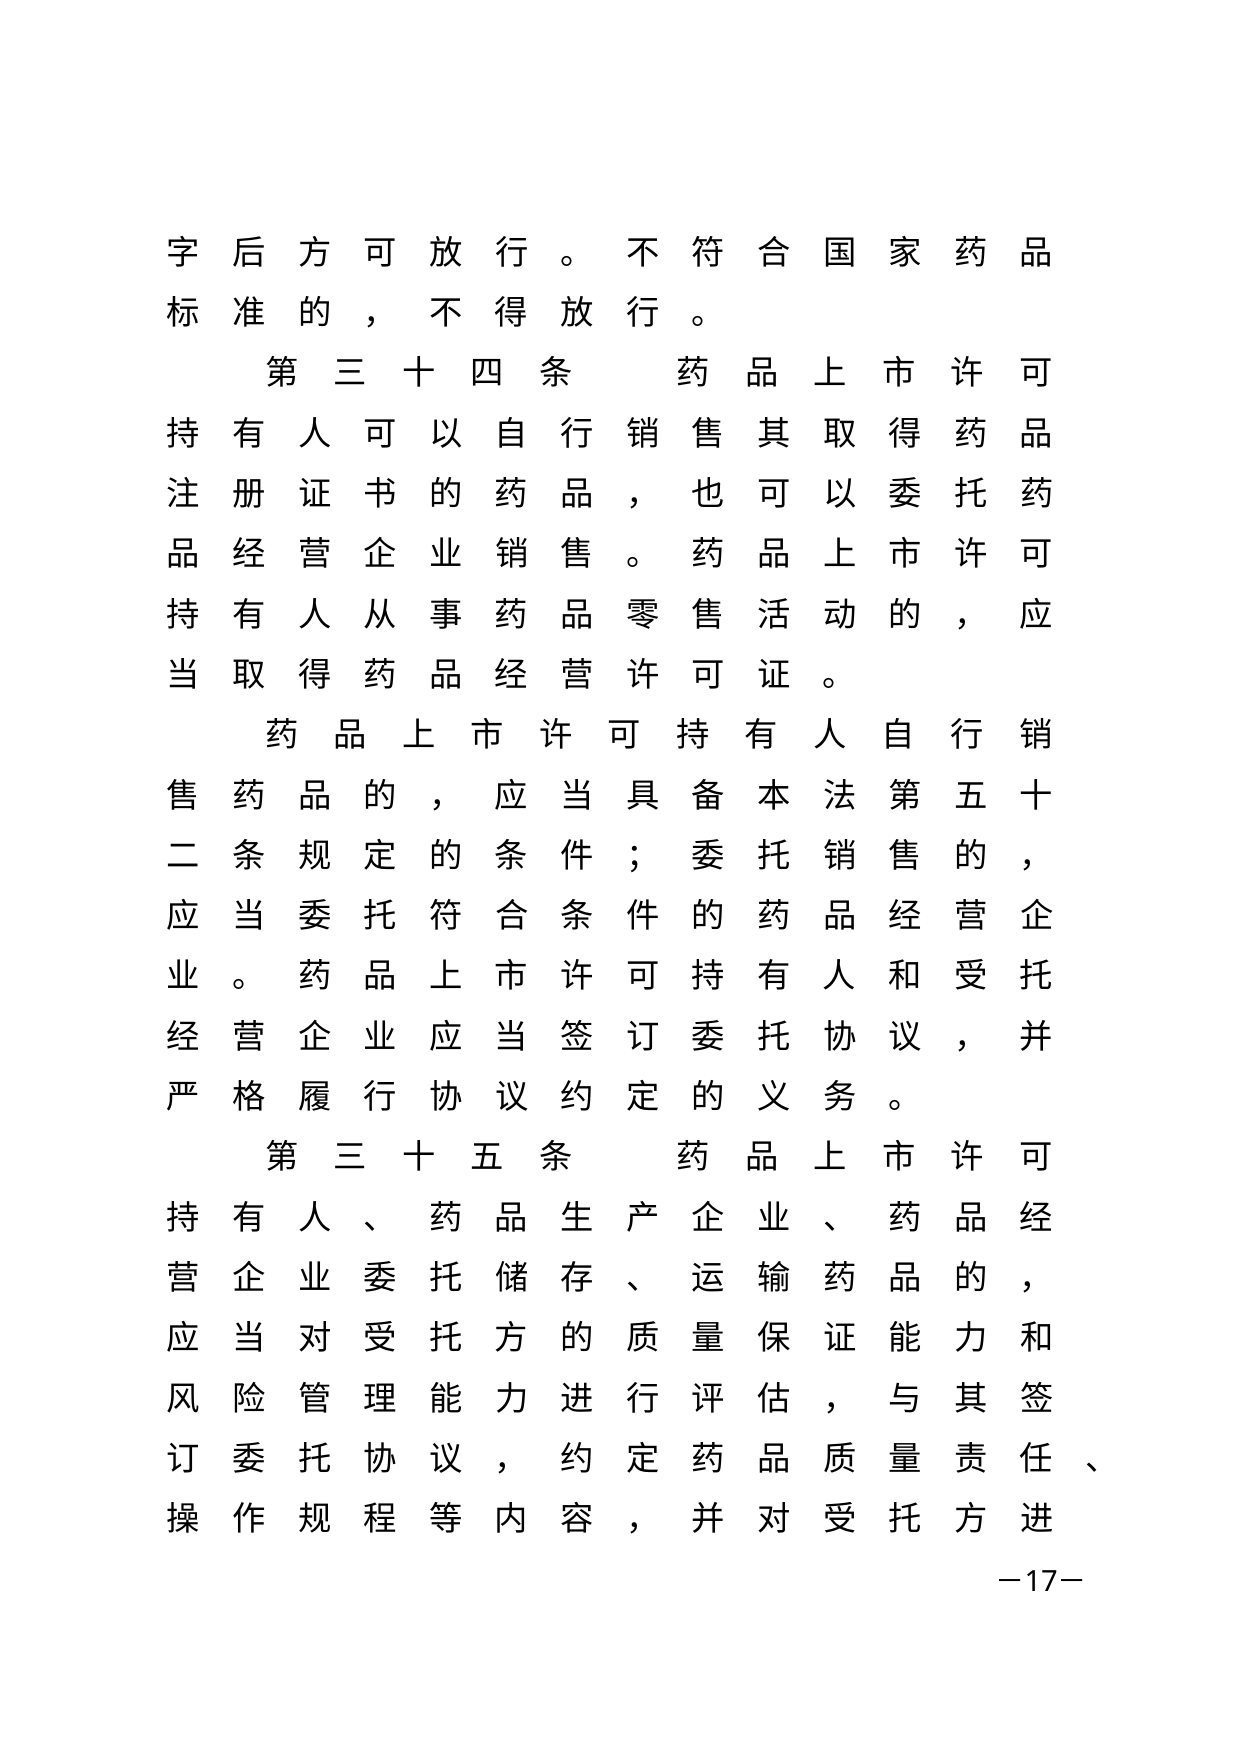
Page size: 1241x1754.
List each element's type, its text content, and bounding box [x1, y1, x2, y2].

text 第三十四条 药品上市许可持有人可以自行销售其取得药品注册证书的药品，也可以委托药品经营企业销售。药品上市许可持有人从事药品零售活动的，应当取得药品经营许可证。 [167, 340, 1085, 702]
text 药品上市许可持有人自行销售药品的，应当具备本法第五十二条规定的条件；委托销售的，应当委托符合条件的药品经营企业。药品上市许可持有人和受托经营企业应当签订委托协议，并严格履行协议约定的义务。 [167, 702, 1085, 1124]
text 第三十三条 药品上市许可持有人应当建立药品上市放行规程，对药品生产企业出厂放行的药品进行审核，经质量受权人签字后方可放行。不符合国家药品标准的，不得放行。 [167, 219, 1085, 340]
text 第三十五条 药品上市许可持有人、药品生产企业、药品经营企业委托储存、运输药品的，应当对受托方的质量保证能力和风险管理能力进行评估，与其签订委托协议，约定药品质量责任、操作规程等内容，并对受托方进行监督。 [167, 1124, 1085, 1546]
